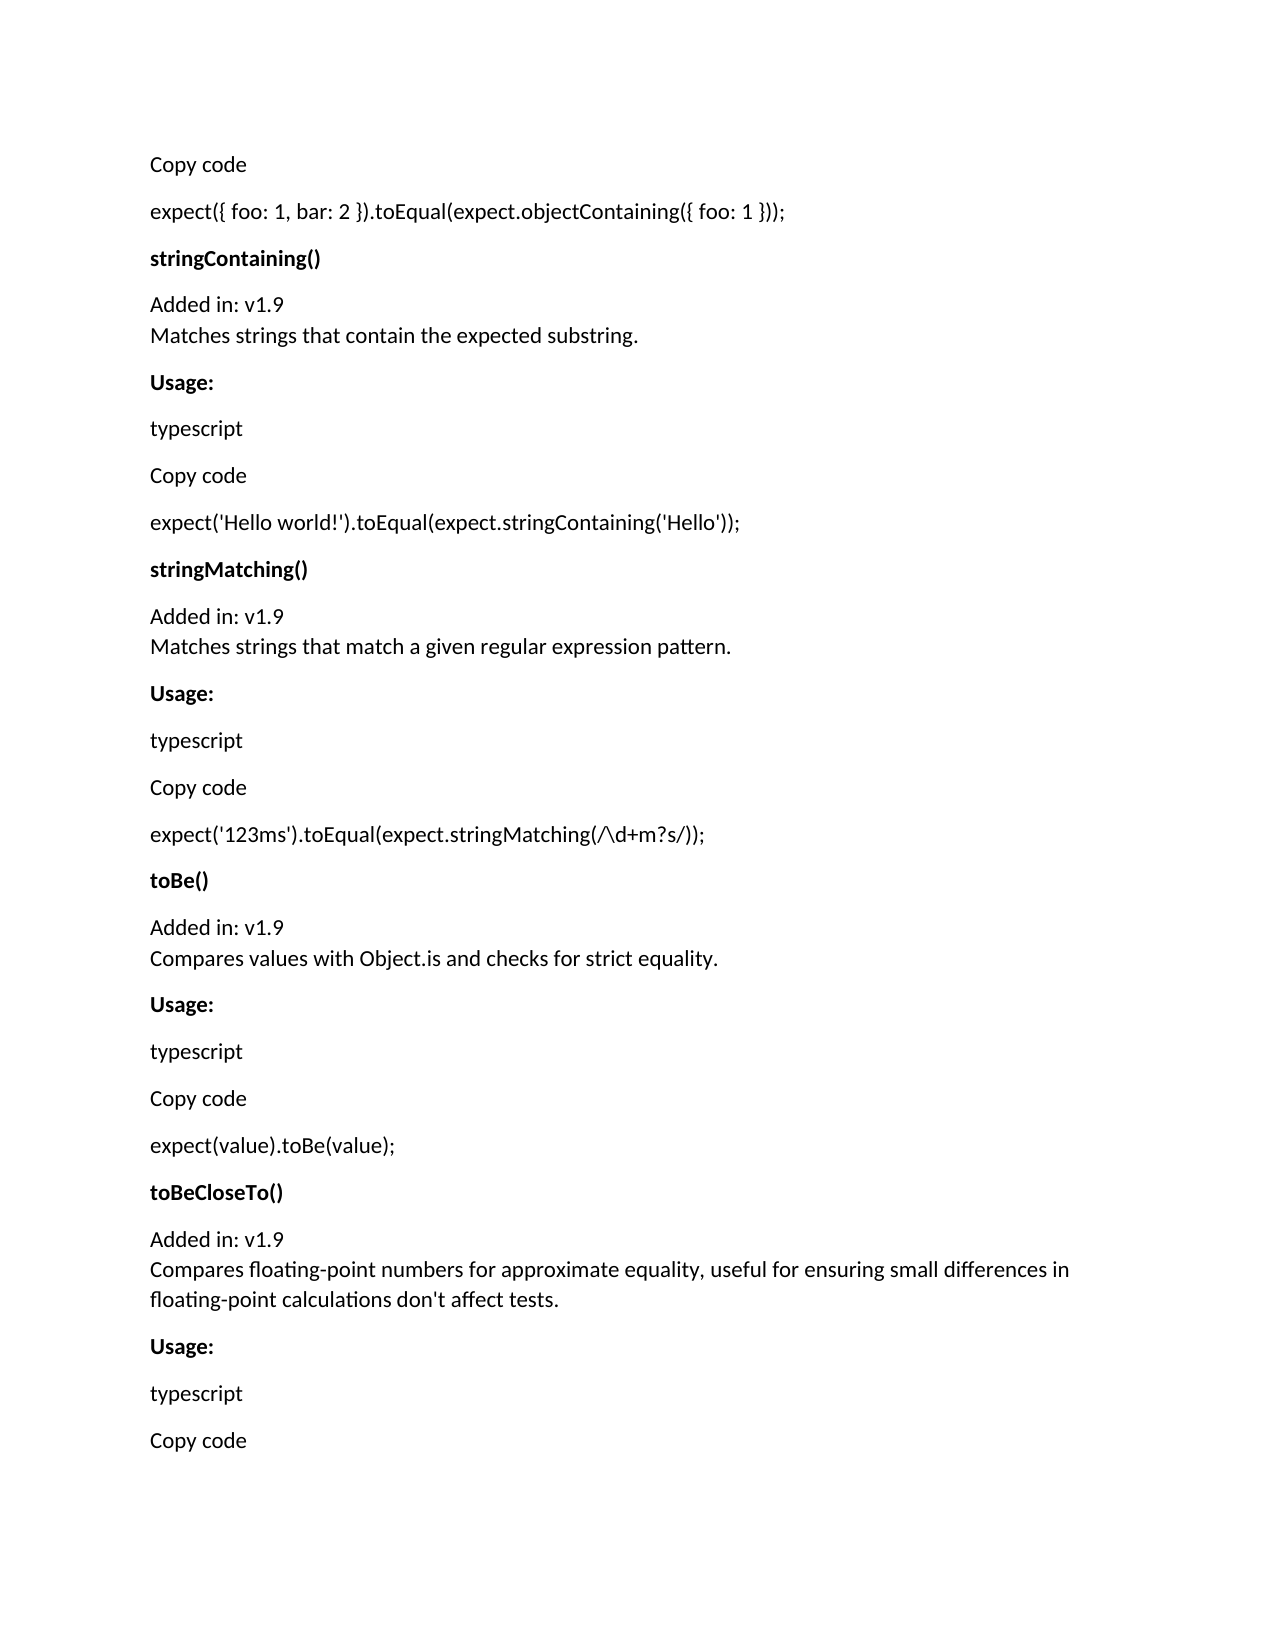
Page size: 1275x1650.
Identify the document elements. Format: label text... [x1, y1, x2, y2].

text Added in: v1.9 Matches strings that match a given regular expression pattern. [150, 602, 1125, 660]
text Usage: [150, 1332, 1125, 1360]
text Copy code [150, 1084, 1125, 1112]
text Usage: [150, 368, 1125, 396]
text toBeCloseTo() [150, 1178, 1125, 1206]
text Added in: v1.9 Matches strings that contain the expected substring. [150, 291, 1125, 349]
text typescript [150, 726, 1125, 754]
text typescript [150, 1379, 1125, 1407]
text expect({ foo: 1, bar: 2 }).toEqual(expect.objectContaining({ foo: 1 })); [150, 197, 1125, 225]
text toBe() [150, 867, 1125, 895]
text expect('123ms').toEqual(expect.stringMatching(/\d+m?s/)); [150, 820, 1125, 848]
text Copy code [150, 1426, 1125, 1454]
text expect(value).toBe(value); [150, 1131, 1125, 1159]
text Usage: [150, 679, 1125, 707]
text Copy code [150, 150, 1125, 178]
text expect('Hello world!').toEqual(expect.stringContaining('Hello')); [150, 508, 1125, 536]
text Copy code [150, 773, 1125, 801]
text stringMatching() [150, 555, 1125, 583]
text Usage: [150, 991, 1125, 1019]
text typescript [150, 414, 1125, 443]
text Added in: v1.9 Compares values with Object.is and checks for strict equality. [150, 913, 1125, 972]
text stringContaining() [150, 244, 1125, 272]
text typescript [150, 1037, 1125, 1066]
text Added in: v1.9 Compares floating-point numbers for approximate equality, useful for ensuring small differences in floating-point calculations don't affect tests. [150, 1225, 1125, 1313]
text Copy code [150, 461, 1125, 489]
